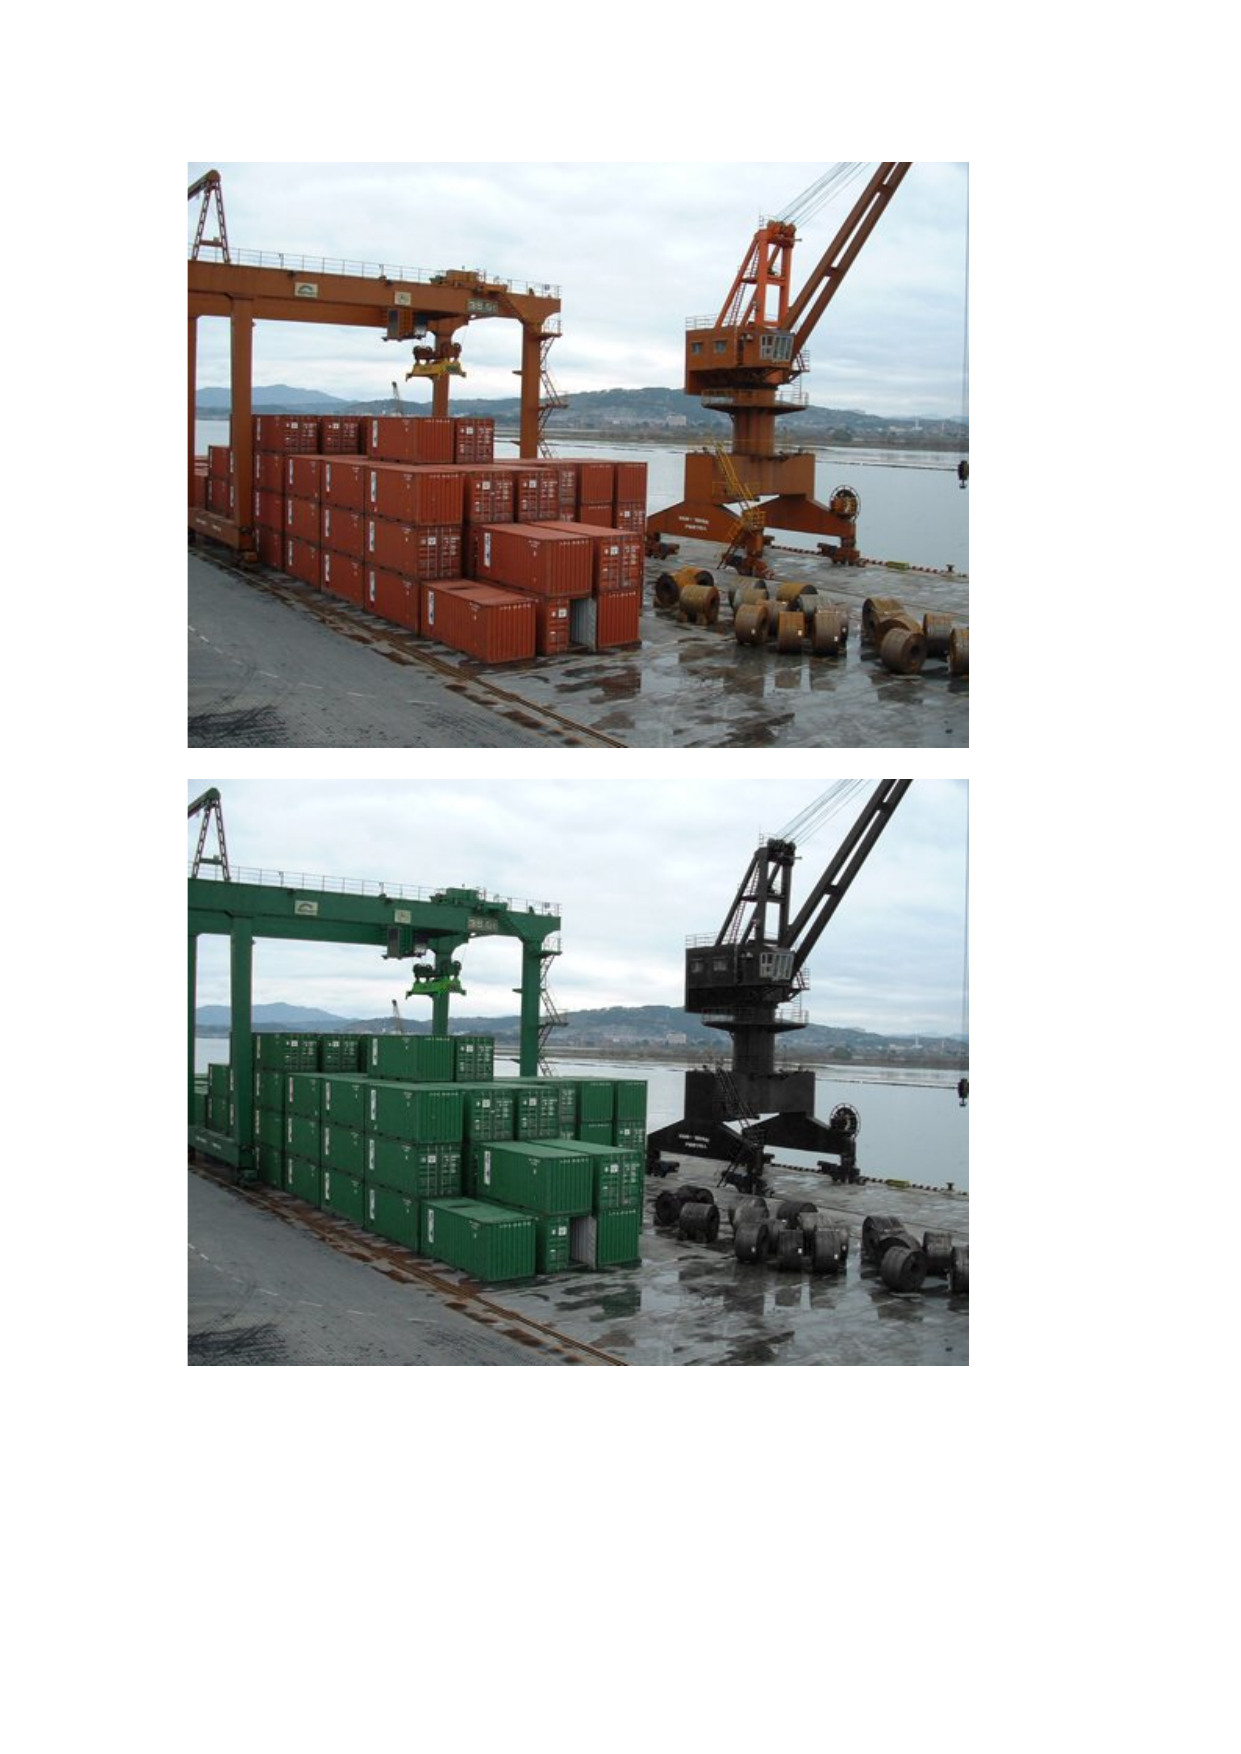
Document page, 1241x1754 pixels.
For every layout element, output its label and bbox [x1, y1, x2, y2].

picture [187, 162, 969, 748]
picture [187, 779, 969, 1366]
